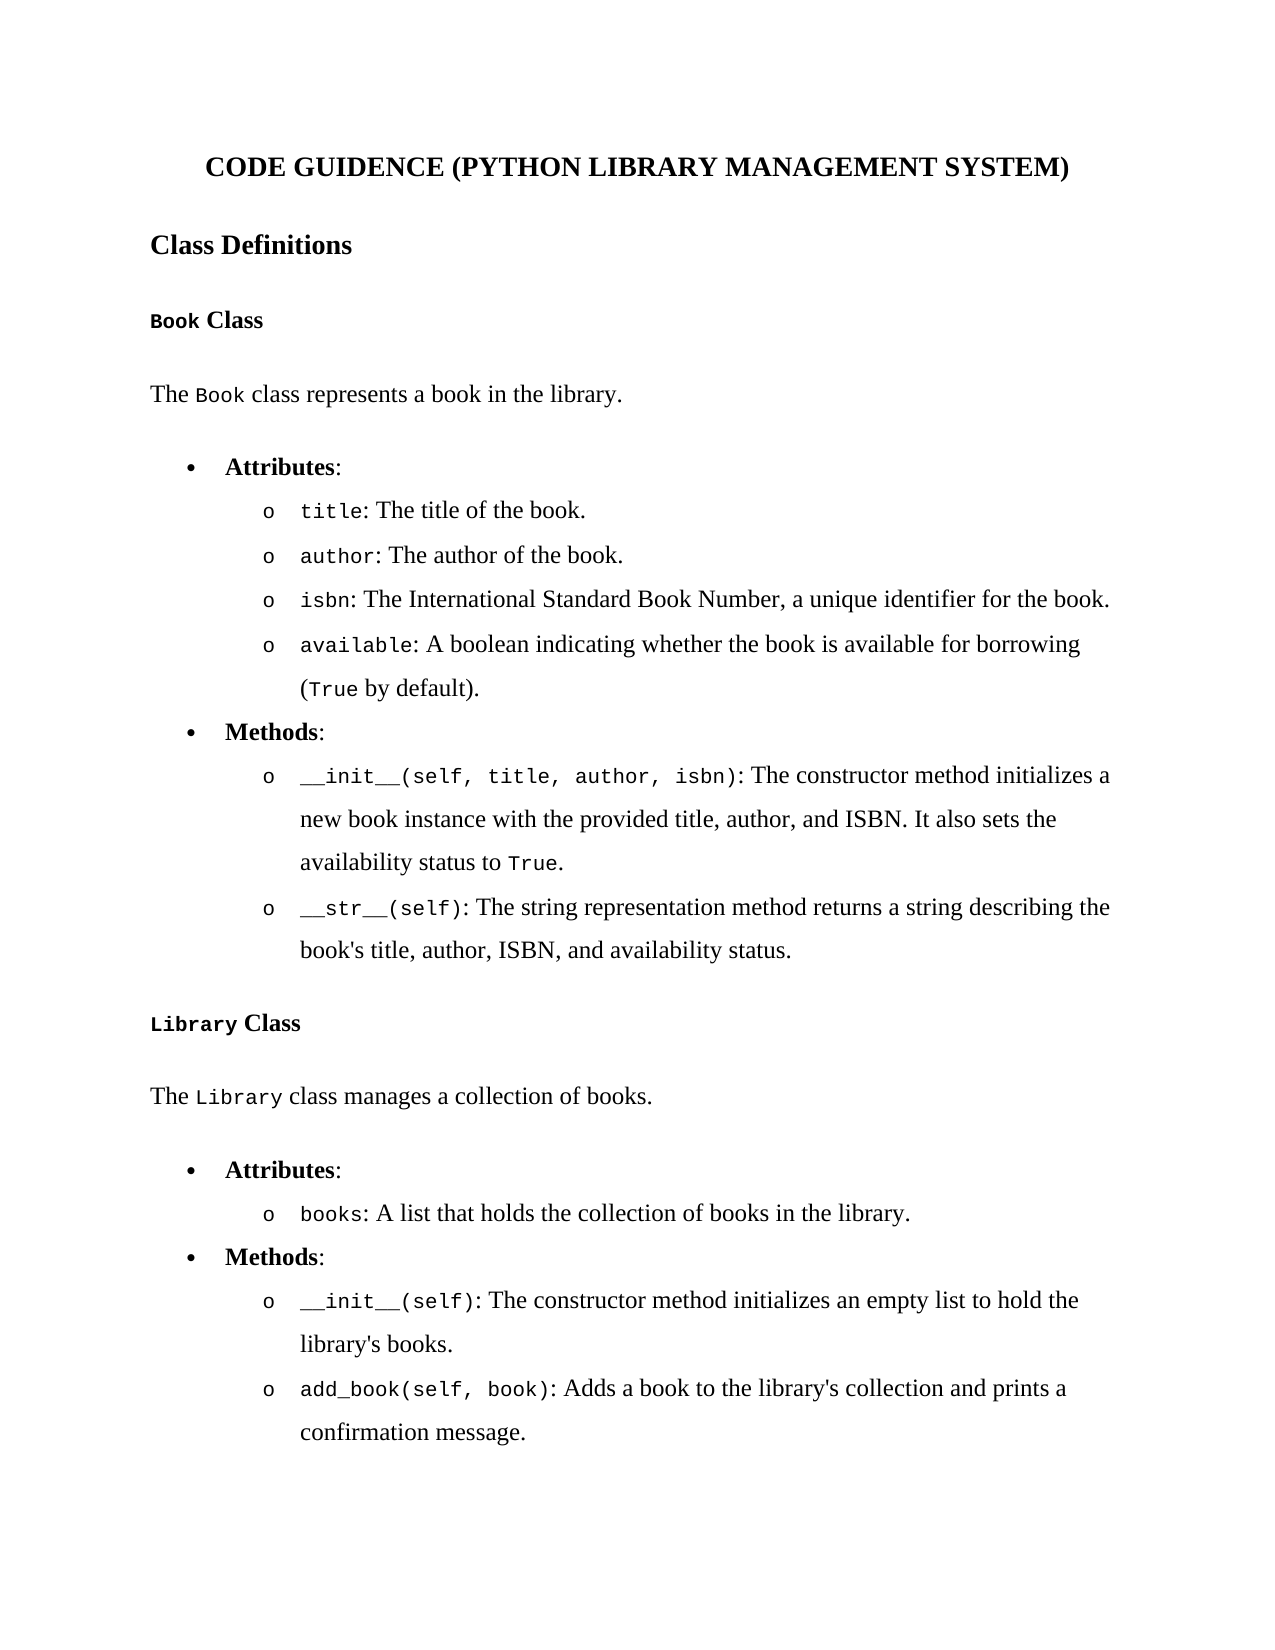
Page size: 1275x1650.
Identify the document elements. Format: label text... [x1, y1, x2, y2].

text Library Class [150, 1008, 1125, 1037]
text The Library class manages a collection of books. [150, 1081, 1125, 1111]
list __init__(self): The constructor method initializes an empty list to hold the library's books. [262, 1286, 1125, 1358]
list Methods: [187, 1242, 1125, 1271]
list add_book(self, book): Adds a book to the library's collection and prints a confirmation message. [262, 1373, 1125, 1445]
list Attributes: [187, 452, 1125, 481]
list books: A list that holds the collection of books in the library. [262, 1198, 1125, 1228]
list author: The author of the book. [262, 540, 1125, 569]
list Attributes: [187, 1155, 1125, 1184]
text Class Definitions [150, 228, 1125, 260]
list __init__(self, title, author, isbn): The constructor method initializes a new book instance with the provided title, author, and ISBN. It also sets the availability status to True. [262, 760, 1125, 877]
list available: A boolean indicating whether the book is available for borrowing (True by default). [262, 629, 1125, 702]
text Book Class [150, 305, 1125, 335]
list title: The title of the book. [262, 496, 1125, 525]
text CODE GUIDENCE (PYTHON LIBRARY MANAGEMENT SYSTEM) [150, 150, 1125, 182]
list isbn: The International Standard Book Number, a unique identifier for the book. [262, 584, 1125, 614]
list Methods: [187, 717, 1125, 746]
text The Book class represents a book in the library. [150, 379, 1125, 408]
list __str__(self): The string representation method returns a string describing the book's title, author, ISBN, and availability status. [262, 892, 1125, 964]
